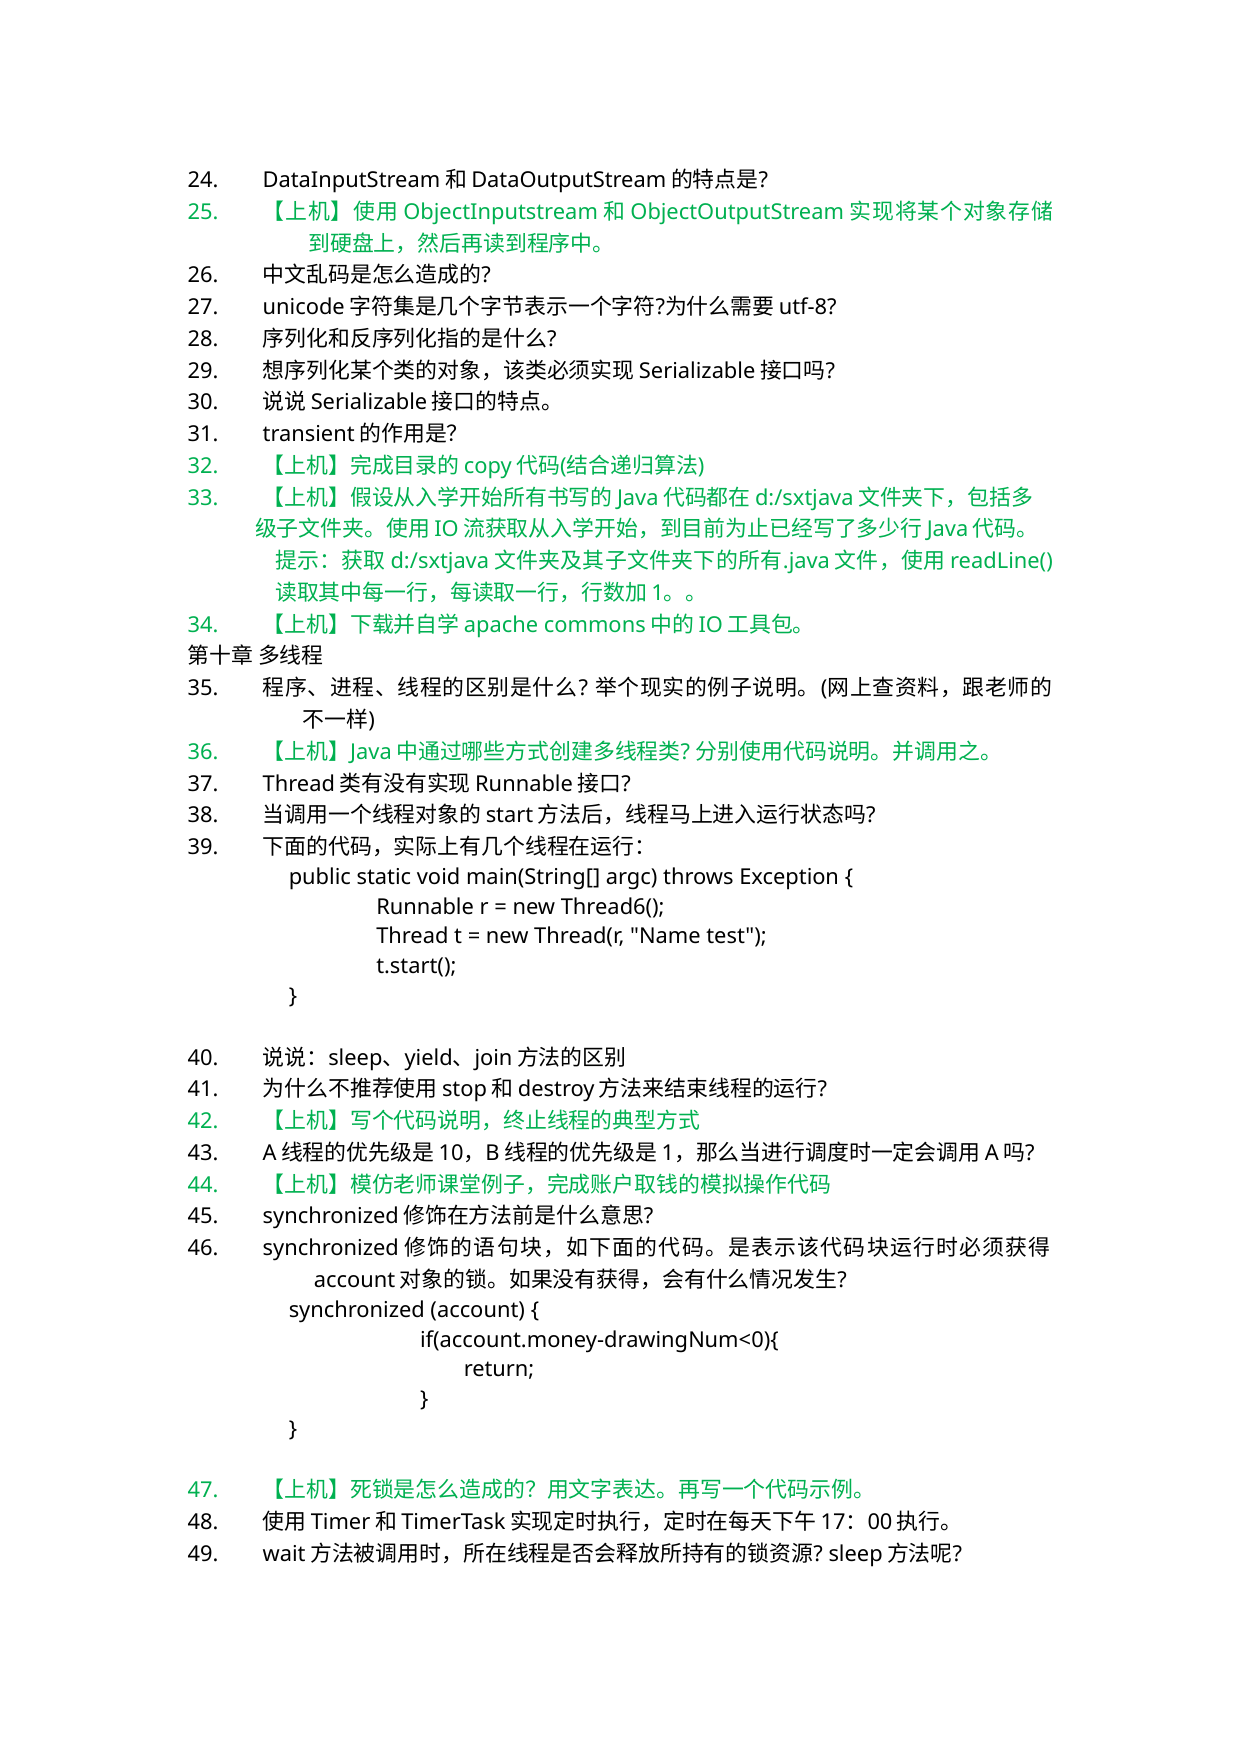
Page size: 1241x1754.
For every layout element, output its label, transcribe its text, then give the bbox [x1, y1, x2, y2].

list A线程的优先级是10，B线程的优先级是1，那么当进行调度时一定会调用A吗? [187, 1135, 1053, 1167]
list 【上机】使用ObjectInputstream和ObjectOutputStream实现将某个对象存储 到硬盘上，然后再读到程序中。 [187, 194, 1053, 257]
list 序列化和反序列化指的是什么? [187, 321, 1053, 353]
list 说说Serializable接口的特点。 [187, 384, 1053, 416]
list 使用Timer和TimerTask实现定时执行，定时在每天下午17：00执行。 [187, 1504, 1053, 1536]
list wait方法被调用时，所在线程是否会释放所持有的锁资源? sleep方法呢? [187, 1536, 1053, 1568]
list 为什么不推荐使用stop和destroy方法来结束线程的运行? [187, 1071, 1053, 1103]
list 【上机】写个代码说明，终止线程的典型方式 [187, 1103, 1053, 1135]
list 【上机】下载并自学apache commons中的IO工具包。 [187, 607, 1053, 638]
list DataInputStream和DataOutputStream的特点是? [187, 162, 1053, 194]
list 【上机】Java中通过哪些方式创建多线程类? 分别使用代码说明。并调用之。 [187, 734, 1053, 766]
text 第十章 多线程 [187, 638, 1053, 670]
list 想序列化某个类的对象，该类必须实现Serializable接口吗? [187, 353, 1053, 384]
list 说说：sleep、yield、join方法的区别 [187, 1039, 1053, 1071]
list 中文乱码是怎么造成的? [187, 257, 1053, 289]
list 程序、进程、线程的区别是什么? 举个现实的例子说明。(网上查资料，跟老师的 不一样) [187, 670, 1053, 734]
list synchronized修饰在方法前是什么意思? [187, 1198, 1053, 1230]
list 当调用一个线程对象的start方法后，线程马上进入运行状态吗? [187, 797, 1053, 829]
text 级子文件夹。使用IO流获取从入学开始，到目前为止已经写了多少行Java代码。 [193, 511, 1053, 543]
list synchronized修饰的语句块，如下面的代码。是表示该代码块运行时必须获得 account对象的锁。如果没有获得，会有什么情况发生? [187, 1230, 1053, 1294]
list 【上机】完成目录的copy代码(结合递归算法) [187, 448, 1053, 480]
list 【上机】模仿老师课堂例子，完成账户取钱的模拟操作代码 [187, 1167, 1053, 1198]
list 【上机】假设从入学开始所有书写的Java代码都在d:/sxtjava文件夹下，包括多 [187, 480, 1053, 511]
list unicode字符集是几个字节表示一个字符?为什么需要utf-8? [187, 289, 1053, 321]
text 提示：获取d:/sxtjava文件夹及其子文件夹下的所有.java文件，使用readLine()读取其中每一行，每读取一行，行数加1。。 [275, 543, 1053, 607]
list transient的作用是？ [187, 416, 1053, 448]
table_header synchronized (account) { if(account.money-drawingNum<0){ return; } } [288, 1294, 1075, 1443]
list Thread类有没有实现Runnable接口? [187, 766, 1053, 797]
list 【上机】死锁是怎么造成的？用文字表达。再写一个代码示例。 [187, 1472, 1053, 1504]
table_header public static void main(String[] argc) throws Exception { Runnable r = new Thread6(); Thread t = new Thread(r, "Name test"); t.start(); } [288, 861, 1075, 1010]
list 下面的代码，实际上有几个线程在运行： [187, 829, 1053, 861]
